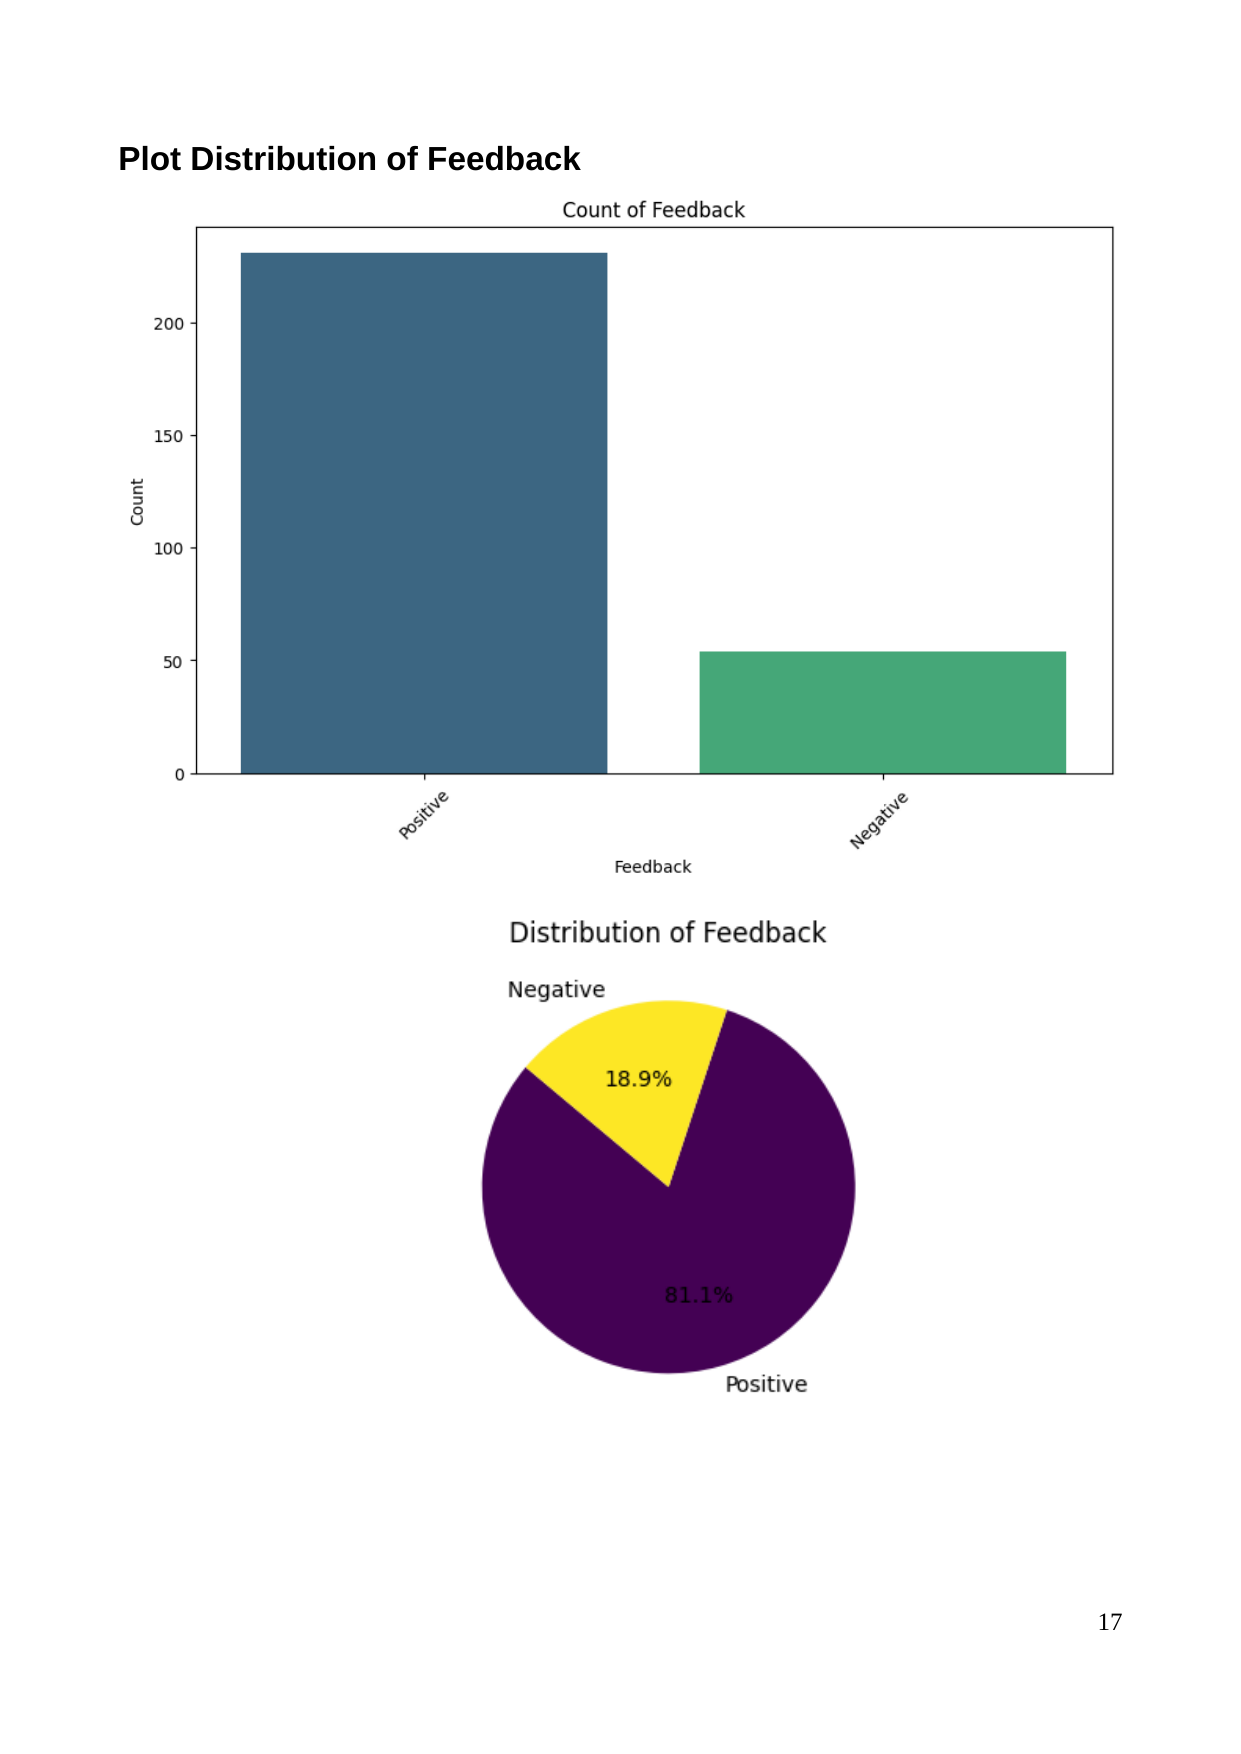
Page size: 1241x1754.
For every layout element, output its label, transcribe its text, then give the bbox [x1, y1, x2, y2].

picture [118, 190, 1123, 887]
subtitle Plot Distribution of Feedback [118, 139, 1122, 177]
picture [421, 905, 917, 1436]
